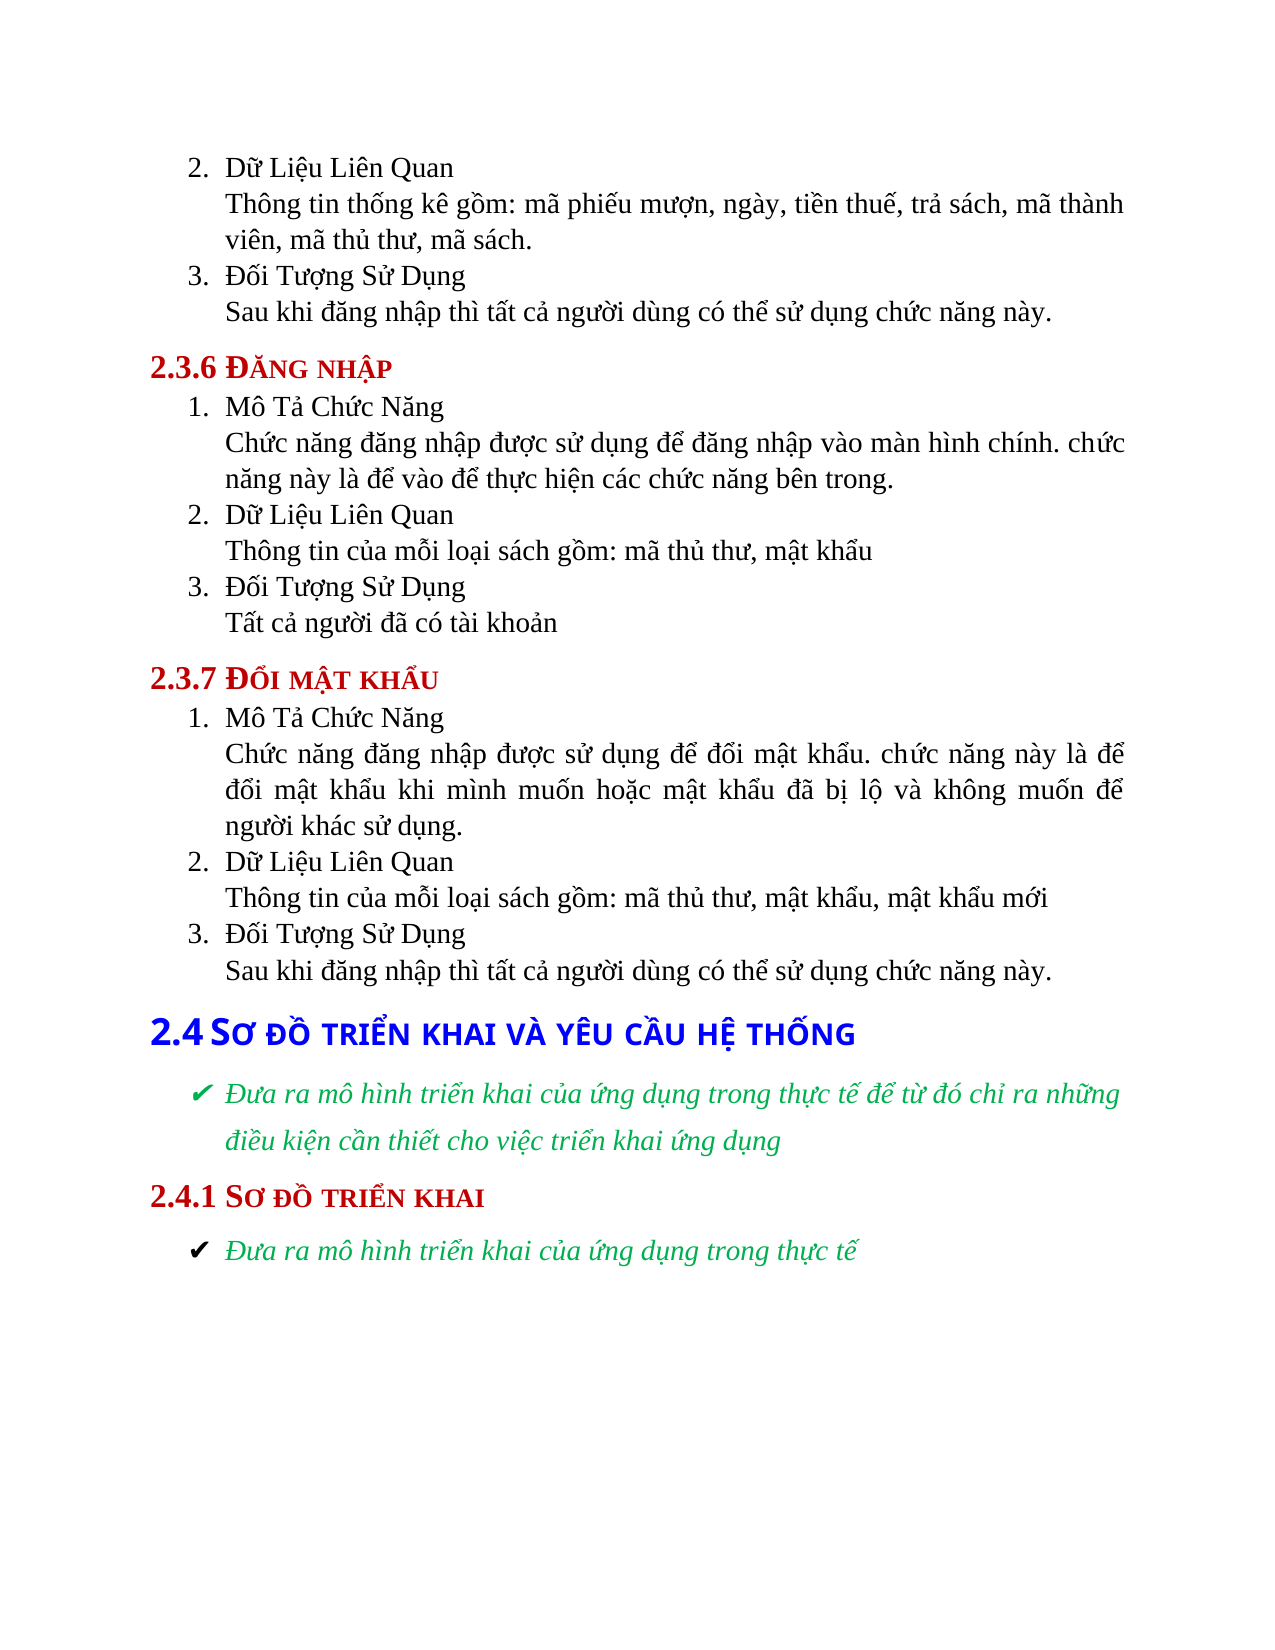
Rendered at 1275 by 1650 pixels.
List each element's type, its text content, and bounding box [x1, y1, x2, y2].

list Đối Tượng Sử Dụng [187, 917, 1125, 950]
list Dữ Liệu Liên Quan [187, 844, 1125, 878]
list Chức năng đăng nhập được sử dụng để đăng nhập vào màn hình chính. chức năng này là để vào để thực hiện các chức năng bên trong. [225, 425, 1125, 494]
subtitle Đổi mật khẩu [150, 658, 1125, 697]
list Dữ Liệu Liên Quan [187, 497, 1125, 531]
subtitle Đăng nhập [150, 347, 1125, 386]
subtitle Sơ đồ triển khai [150, 1176, 1125, 1214]
list Đối Tượng Sử Dụng [187, 569, 1125, 603]
list Chức năng đăng nhập được sử dụng để đổi mật khẩu. chức năng này là để đổi mật khẩu khi mình muốn hoặc mật khẩu đã bị lộ và không muốn để người khác sử dụng. [225, 736, 1125, 842]
list Tất cả người đã có tài khoản [225, 606, 1125, 639]
list Mô Tả Chức Năng [187, 389, 1125, 422]
list Đối Tượng Sử Dụng [187, 258, 1125, 292]
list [225, 294, 1125, 328]
list Thông tin của mỗi loại sách gồm: mã thủ thư, mật khẩu, mật khẩu mới [225, 881, 1125, 914]
list Đưa ra mô hình triển khai của ứng dụng trong thực tế để từ đó chỉ ra những điều kiện cần thiết cho việc triển khai ứng dụng [187, 1061, 1125, 1157]
list Thông tin thống kê gồm: mã phiếu mượn, ngày, tiền thuế, trả sách, mã thành viên, mã thủ thư, mã sách. [225, 186, 1125, 256]
subtitle Sơ đồ triển khai và yêu cầu hệ thống [150, 1006, 1125, 1057]
list Sau khi đăng nhập thì tất cả người dùng có thể sử dụng chức năng này. [225, 953, 1125, 986]
list Thông tin của mỗi loại sách gồm: mã thủ thư, mật khẩu [225, 533, 1125, 567]
list Đưa ra mô hình triển khai của ứng dụng trong thực tế [187, 1217, 1125, 1277]
list Mô Tả Chức Năng [187, 700, 1125, 733]
list Dữ Liệu Liên Quan [187, 150, 1125, 183]
